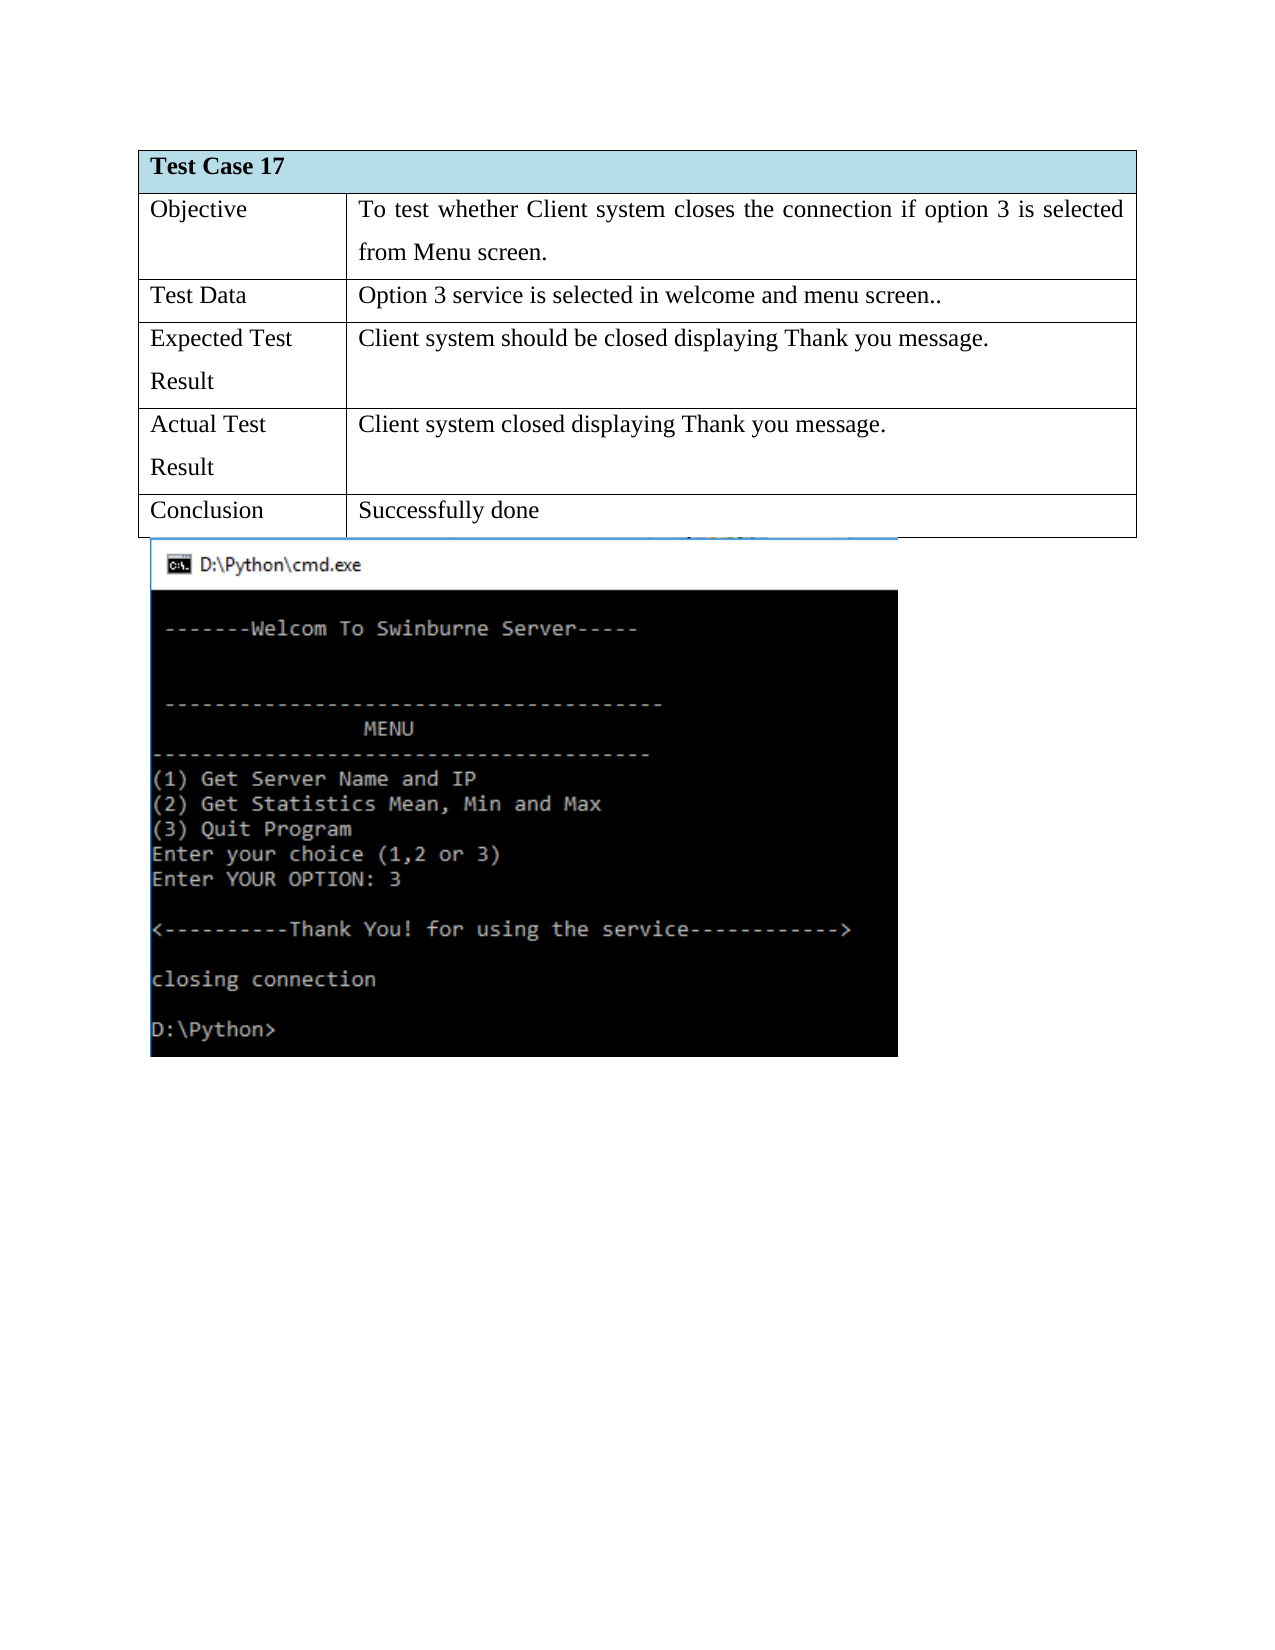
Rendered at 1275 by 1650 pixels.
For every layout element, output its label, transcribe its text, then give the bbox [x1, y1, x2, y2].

table_cell Successfully done [347, 495, 1136, 537]
table_cell Client system closed displaying Thank you message. [347, 409, 1136, 494]
picture [150, 537, 898, 1057]
table_cell Expected Test Result [139, 323, 346, 408]
table_cell Objective [139, 194, 346, 279]
table_cell To test whether Client system closes the connection if option 3 is selected from Menu screen. [347, 194, 1136, 279]
table_cell Test Data [139, 280, 346, 322]
table_header Test Case 17 [139, 151, 1136, 193]
table_cell Actual Test Result [139, 409, 346, 494]
table_cell Conclusion [139, 495, 346, 537]
table_cell Client system should be closed displaying Thank you message. [347, 323, 1136, 408]
table_cell Option 3 service is selected in welcome and menu screen.. [347, 280, 1136, 322]
